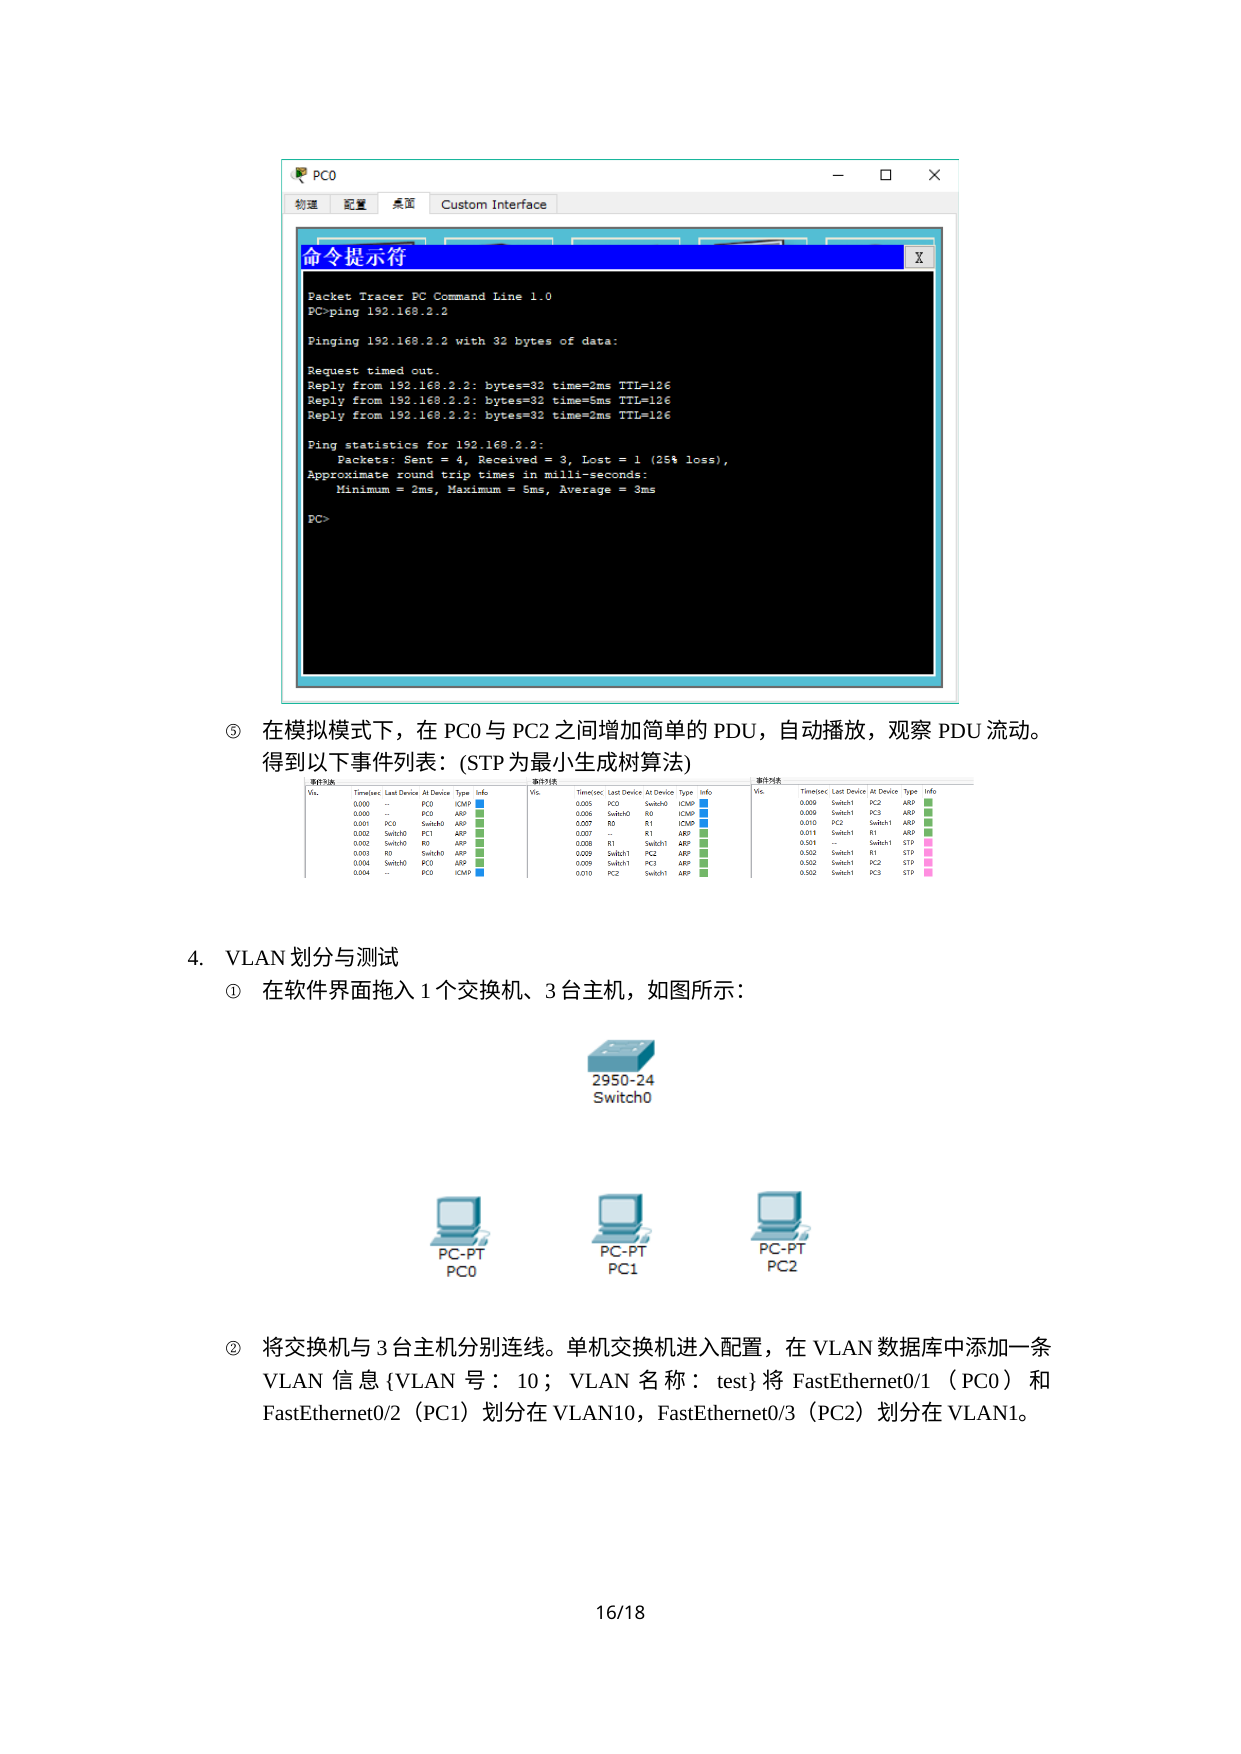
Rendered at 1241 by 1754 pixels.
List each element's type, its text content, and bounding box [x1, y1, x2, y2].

picture [303, 777, 974, 878]
list 在软件界面拖入1个交换机、3台主机，如图所示： [225, 972, 1053, 1005]
picture [281, 159, 959, 704]
picture [342, 1004, 898, 1309]
list 将交换机与3台主机分别连线。单机交换机进入配置，在VLAN数据库中添加一条VLAN信息{VLAN号：10；VLAN名称：test}将FastEthernet0/1（PC0）和FastEthernet0/2（PC1）划分在VLAN10，FastEthernet0/3（PC2）划分在VLAN1。 [225, 1330, 1053, 1427]
list VLAN划分与测试 [187, 940, 1053, 972]
list 在模拟模式下，在PC0与PC2之间增加简单的PDU，自动播放，观察PDU流动。得到以下事件列表：(STP为最小生成树算法) [225, 712, 1053, 777]
